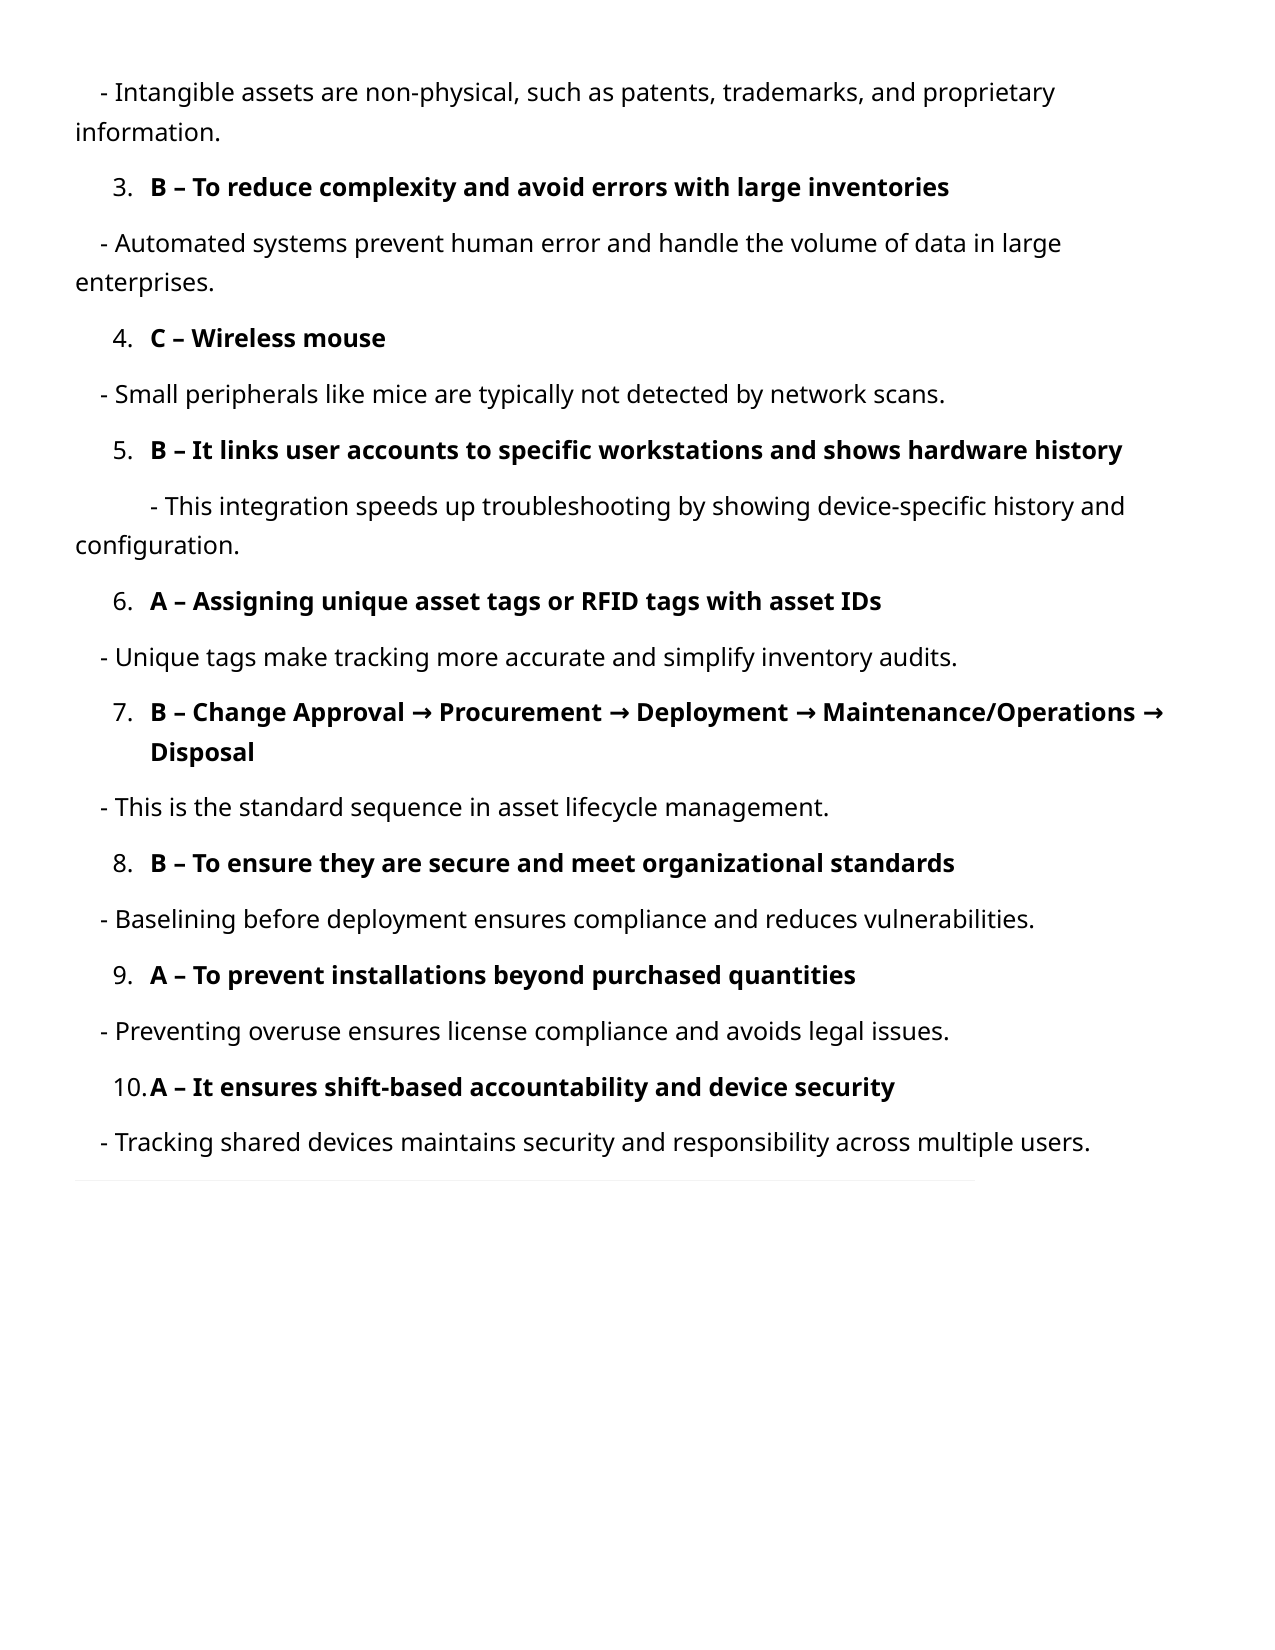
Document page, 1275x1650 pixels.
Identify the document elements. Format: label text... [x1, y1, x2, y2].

list B – To reduce complexity and avoid errors with large inventories [112, 170, 1200, 204]
text - Small peripherals like mice are typically not detected by network scans. [75, 377, 1200, 411]
list A – Assigning unique asset tags or RFID tags with asset IDs [112, 583, 1200, 617]
list C – Wireless mouse [112, 321, 1200, 355]
list A – It ensures shift-based accountability and device security [112, 1069, 1200, 1103]
list B – Change Approval → Procurement → Deployment → Maintenance/Operations → Disposal [112, 695, 1200, 768]
text - Automated systems prevent human error and handle the volume of data in large enterprises. [75, 226, 1200, 299]
text - This integration speeds up troubleshooting by showing device-specific history and configuration. [75, 488, 1200, 562]
list B – To ensure they are secure and meet organizational standards [112, 846, 1200, 880]
text - Tracking shared devices maintains security and responsibility across multiple users. [75, 1125, 1200, 1159]
text - This is the standard sequence in asset lifecycle management. [75, 790, 1200, 824]
text - Intangible assets are non-physical, such as patents, trademarks, and proprietary information. [75, 75, 1200, 148]
text - Unique tags make tracking more accurate and simplify inventory audits. [75, 639, 1200, 673]
list A – To prevent installations beyond purchased quantities [112, 957, 1200, 992]
list B – It links user accounts to specific workstations and shows hardware history [112, 432, 1200, 467]
text - Baselining before deployment ensures compliance and reduces vulnerabilities. [75, 902, 1200, 936]
text - Preventing overuse ensures license compliance and avoids legal issues. [75, 1013, 1200, 1047]
